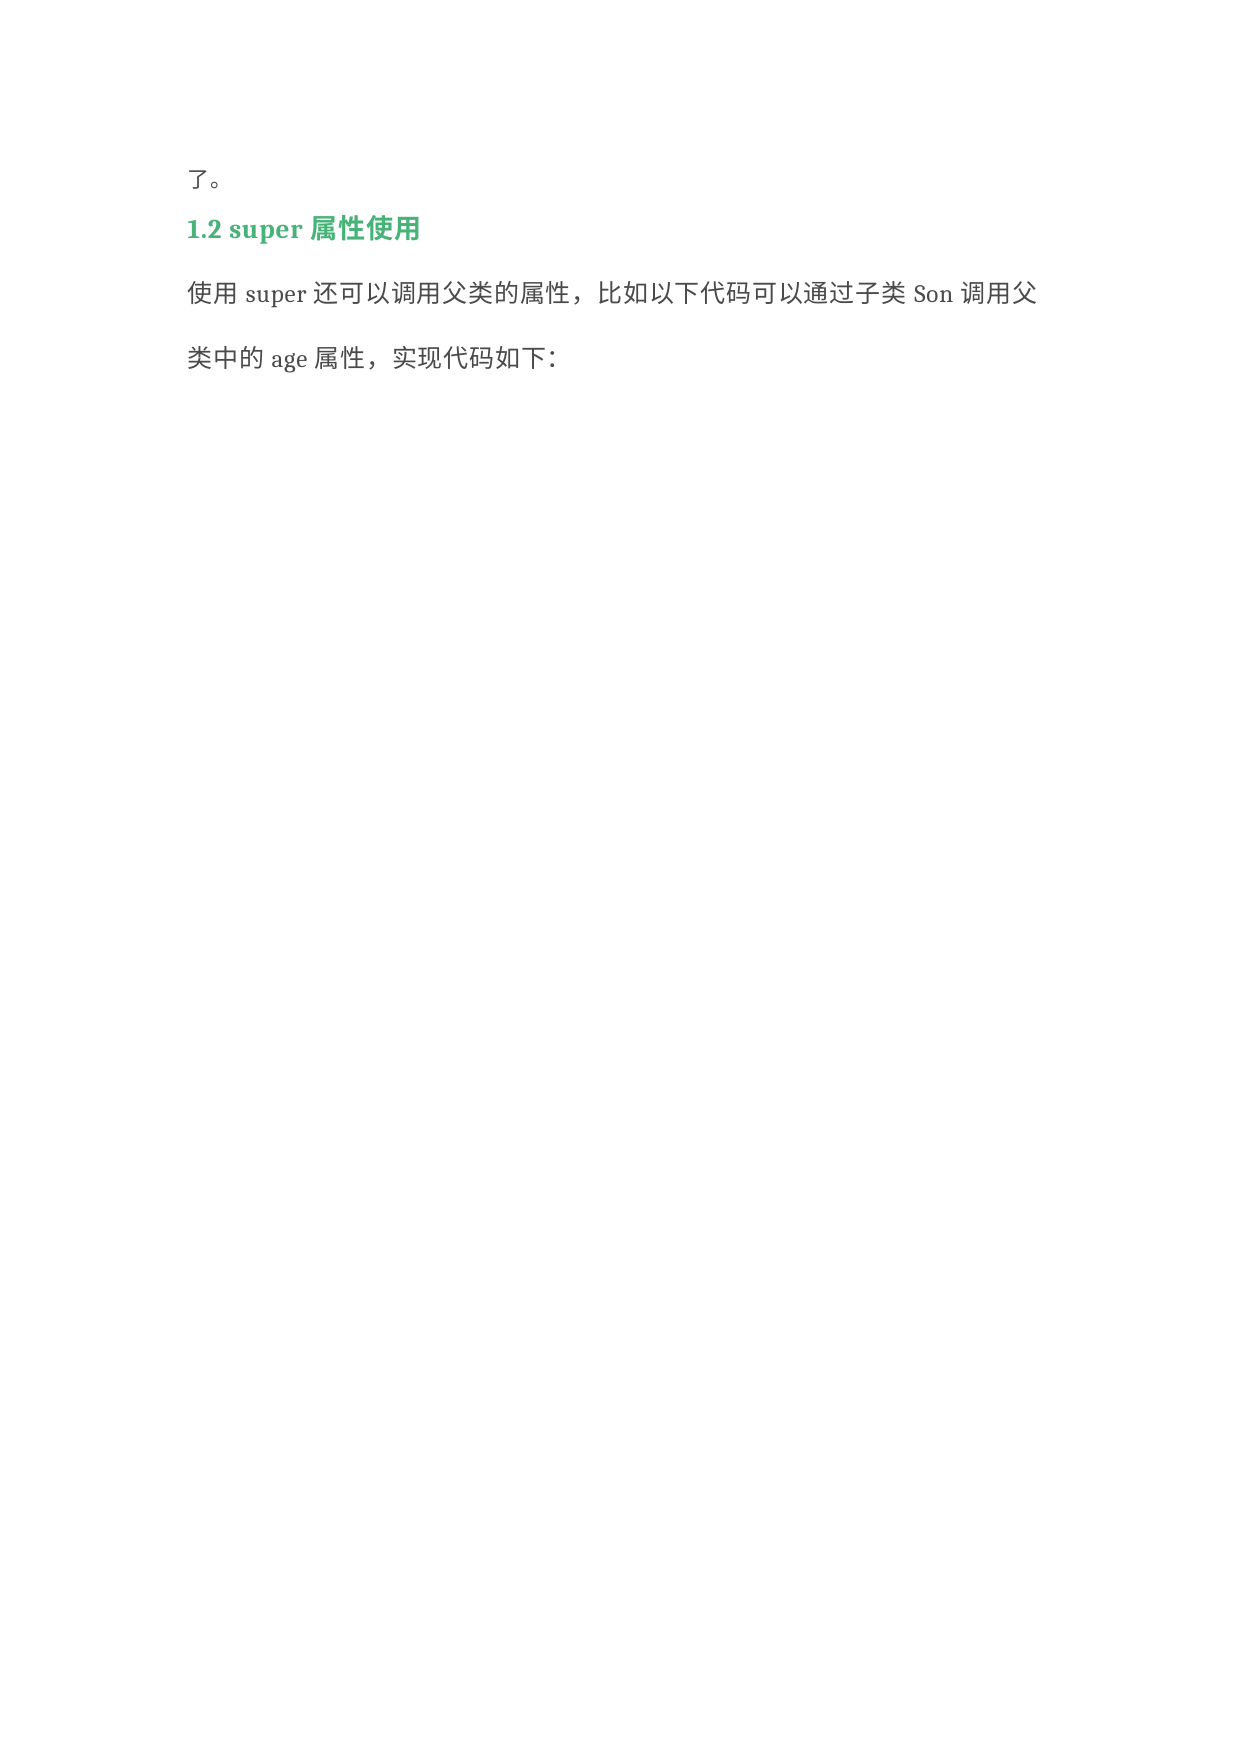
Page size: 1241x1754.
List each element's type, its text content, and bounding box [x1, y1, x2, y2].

text 使用 super 还可以调用父类的属性，比如以下代码可以通过子类 Son 调用父类中的 age 属性，实现代码如下： [187, 259, 1053, 389]
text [187, 162, 1053, 194]
subtitle 1.2 super 属性使用 [187, 194, 1053, 259]
